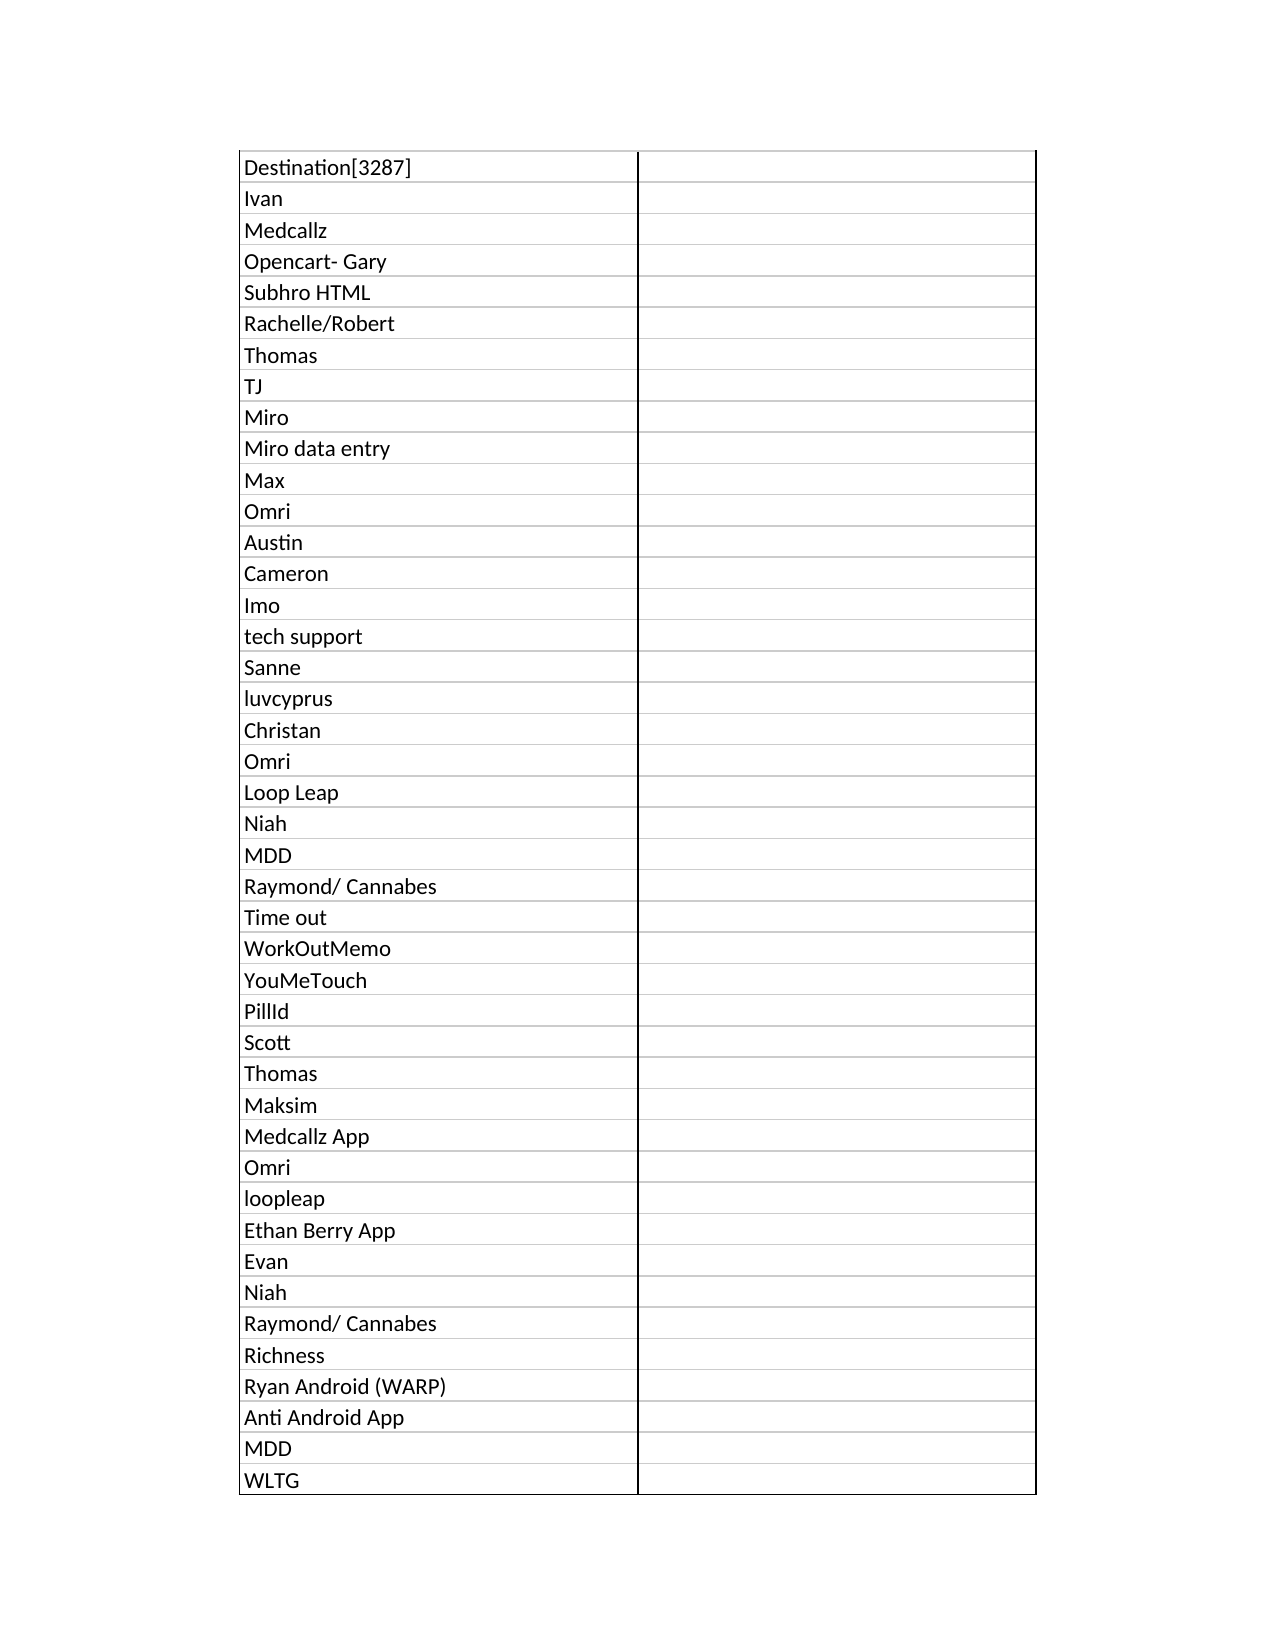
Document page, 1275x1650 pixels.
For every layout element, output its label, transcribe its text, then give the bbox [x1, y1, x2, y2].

table_cell YouMeTouch [240, 964, 637, 994]
table_cell Max [240, 464, 637, 494]
table_cell [639, 620, 1035, 650]
table_cell MDD [240, 839, 637, 869]
table_cell [639, 589, 1035, 619]
table_cell [639, 183, 1035, 212]
table_cell TJ [240, 370, 637, 400]
table_cell [639, 745, 1035, 775]
table_cell [639, 433, 1035, 462]
table_cell [639, 1402, 1035, 1431]
table_cell tech support [240, 620, 637, 650]
table_cell [639, 1370, 1035, 1400]
table_cell [639, 839, 1035, 869]
table_cell Thomas [240, 1058, 637, 1087]
table_cell [639, 1214, 1035, 1244]
table_cell Christan [240, 714, 637, 744]
table_cell [639, 1089, 1035, 1119]
table_cell Anti Android App [240, 1402, 637, 1431]
table_cell [639, 495, 1035, 525]
table_cell Medcallz [240, 214, 637, 244]
table_cell Austin [240, 527, 637, 556]
table_cell [639, 1433, 1035, 1462]
table_cell [639, 652, 1035, 681]
table_cell Raymond/ Cannabes [240, 870, 637, 900]
table_cell Ryan Android (WARP) [240, 1370, 637, 1400]
table_cell [639, 902, 1035, 931]
table_cell Niah [240, 808, 637, 837]
table_cell [639, 870, 1035, 900]
table_cell WorkOutMemo [240, 933, 637, 962]
table_cell [639, 1277, 1035, 1306]
table_cell Niah [240, 1277, 637, 1306]
table_cell [639, 277, 1035, 306]
table_cell Imo [240, 589, 637, 619]
table_cell WLTG [240, 1464, 637, 1494]
table_cell [639, 808, 1035, 837]
table_cell Richness [240, 1339, 637, 1369]
table_cell [639, 1464, 1035, 1494]
table_cell [639, 1152, 1035, 1181]
table_cell Raymond/ Cannabes [240, 1308, 637, 1337]
table_cell Ethan Berry App [240, 1214, 637, 1244]
table_cell [639, 777, 1035, 806]
table_cell [639, 464, 1035, 494]
table_cell Time out [240, 902, 637, 931]
table_cell Opencart- Gary [240, 245, 637, 275]
table_cell Scott [240, 1027, 637, 1056]
table_cell [639, 683, 1035, 712]
table_cell [639, 1058, 1035, 1087]
table_cell [639, 933, 1035, 962]
table_cell Thomas [240, 339, 637, 369]
table_cell [639, 1183, 1035, 1212]
table_cell Rachelle/Robert [240, 308, 637, 337]
table_cell Sanne [240, 652, 637, 681]
table_cell Omri [240, 495, 637, 525]
table_cell [639, 1339, 1035, 1369]
table_cell Subhro HTML [240, 277, 637, 306]
table_cell loopleap [240, 1183, 637, 1212]
table_cell [639, 714, 1035, 744]
table_cell PillId [240, 995, 637, 1025]
table_cell [639, 1245, 1035, 1275]
table_cell Miro [240, 402, 637, 431]
table_cell Omri [240, 1152, 637, 1181]
table_cell [639, 964, 1035, 994]
table_cell [639, 558, 1035, 587]
table_cell Evan [240, 1245, 637, 1275]
table_cell [639, 1120, 1035, 1150]
table_cell [639, 1308, 1035, 1337]
table_cell [639, 245, 1035, 275]
table_cell Medcallz App [240, 1120, 637, 1150]
table_cell Destination[3287] [240, 152, 637, 181]
table_cell [639, 995, 1035, 1025]
table_cell luvcyprus [240, 683, 637, 712]
table_cell Miro data entry [240, 433, 637, 462]
table_cell [639, 339, 1035, 369]
table_cell [639, 308, 1035, 337]
table_cell Cameron [240, 558, 637, 587]
table_cell [639, 370, 1035, 400]
table_cell [639, 402, 1035, 431]
table_cell [639, 214, 1035, 244]
table_cell Ivan [240, 183, 637, 212]
table_cell MDD [240, 1433, 637, 1462]
table_cell [639, 1027, 1035, 1056]
table_cell [639, 152, 1035, 181]
table_cell [639, 527, 1035, 556]
table_cell Omri [240, 745, 637, 775]
table_cell Loop Leap [240, 777, 637, 806]
table_cell Maksim [240, 1089, 637, 1119]
